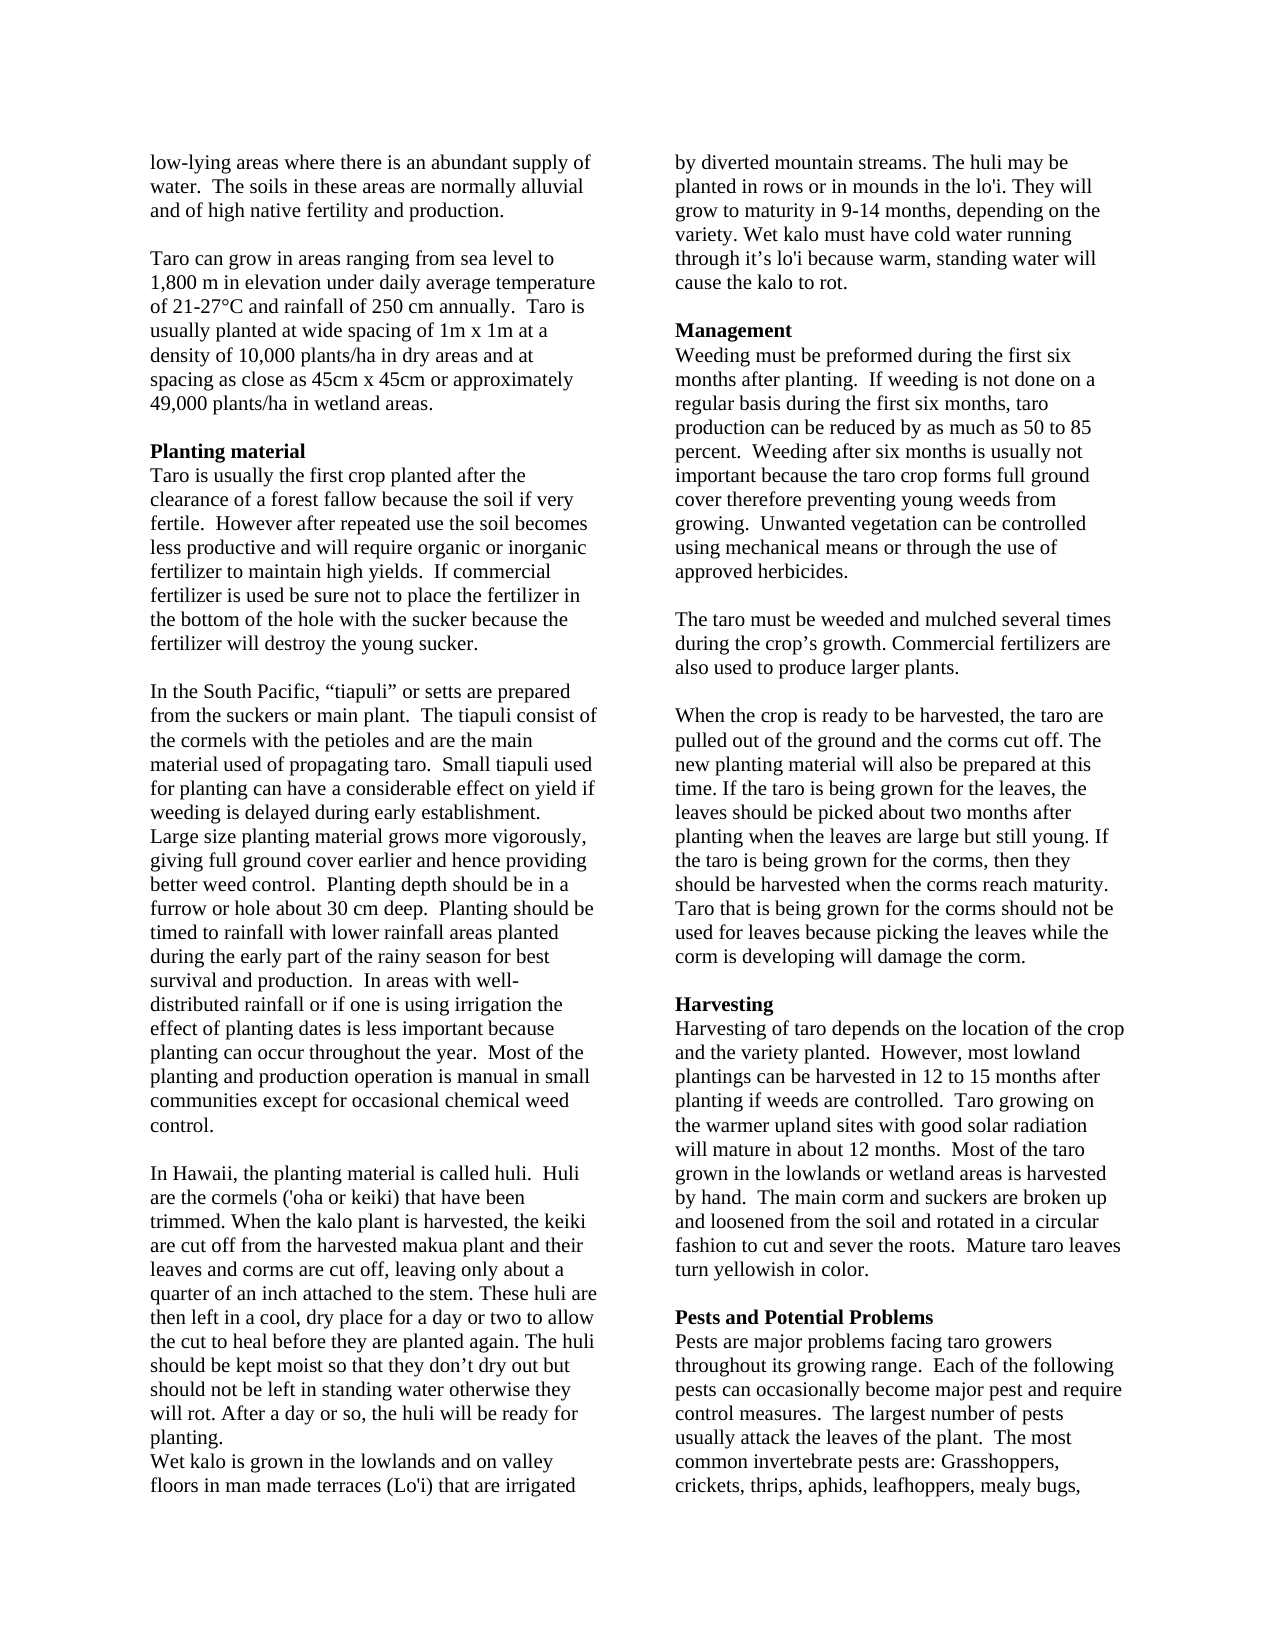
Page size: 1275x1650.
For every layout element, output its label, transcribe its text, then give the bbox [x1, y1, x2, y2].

text In , the planting material is called huli. Huli are the cormels ('oha or keiki) that have been trimmed. When the kalo plant is harvested, the keiki are cut off from the harvested makua plant and their leaves and corms are cut off, leaving only about a quarter of an inch attached to the stem. These huli are then left in a cool, dry place for a day or two to allow the cut to heal before they are planted again. The huli should be kept moist so that they don’t dry out but should not be left in standing water otherwise they will rot. After a day or so, the huli will be ready for planting. Wet kalo is grown in the lowlands and on valley floors in man made terraces (Lo'i) that are irrigated by diverted mountain streams. The huli may be planted in rows or in mounds in the lo'i. They will grow to maturity in 9-14 months, depending on the variety. Wet kalo must have cold water running through it’s lo'i because warm, standing water will cause the kalo to rot. [150, 1161, 600, 1497]
subtitle Planting material [150, 439, 600, 463]
text Taro is usually the first crop planted after the clearance of a forest fallow because the soil if very fertile. However after repeated use the soil becomes less productive and will require organic or inorganic fertilizer to maintain high yields. If commercial fertilizer is used be sure not to place the fertilizer in the bottom of the hole with the sucker because the fertilizer will destroy the young sucker. [150, 463, 600, 655]
text Harvesting of taro depends on the location of the crop and the variety planted. However, most lowland plantings can be harvested in 12 to 15 months after planting if weeds are controlled. Taro growing on the warmer upland sites with good solar radiation will mature in about 12 months. Most of the taro grown in the lowlands or wetland areas is harvested by hand. The main corm and suckers are broken up and loosened from the soil and rotated in a circular fashion to cut and sever the roots. Mature taro leaves turn yellowish in color. [675, 1016, 1125, 1281]
text When the crop is ready to be harvested, the taro are pulled out of the ground and the corms cut off. The new planting material will also be prepared at this time. If the taro is being grown for the leaves, the leaves should be picked about two months after planting when the leaves are large but still young. If the taro is being grown for the corms, then they should be harvested when the corms reach maturity. Taro that is being grown for the corms should not be used for leaves because picking the leaves while the corm is developing will damage the corm. [675, 703, 1125, 968]
text Weeding must be preformed during the first six months after planting. If weeding is not done on a regular basis during the first six months, taro production can be reduced by as much as 50 to 85 percent. Weeding after six months is usually not important because the taro crop forms full ground cover therefore preventing young weeds from growing. Unwanted vegetation can be controlled using mechanical means or through the use of approved herbicides. [675, 342, 1125, 583]
text The taro must be weeded and mulched several times during the crop’s growth. Commercial fertilizers are also used to produce larger plants. [675, 607, 1125, 679]
subtitle Harvesting [675, 992, 1125, 1016]
text In , the planting material is called huli. Huli are the cormels ('oha or keiki) that have been trimmed. When the kalo plant is harvested, the keiki are cut off from the harvested makua plant and their leaves and corms are cut off, leaving only about a quarter of an inch attached to the stem. These huli are then left in a cool, dry place for a day or two to allow the cut to heal before they are planted again. The huli should be kept moist so that they don’t dry out but should not be left in standing water otherwise they will rot. After a day or so, the huli will be ready for planting. Wet kalo is grown in the lowlands and on valley floors in man made terraces (Lo'i) that are irrigated by diverted mountain streams. The huli may be planted in rows or in mounds in the lo'i. They will grow to maturity in 9-14 months, depending on the variety. Wet kalo must have cold water running through it’s lo'i because warm, standing water will cause the kalo to rot. [675, 150, 1125, 294]
text In the South Pacific, “tiapuli” or setts are prepared from the suckers or main plant. The tiapuli consist of the cormels with the petioles and are the main material used of propagating taro. Small tiapuli used for planting can have a considerable effect on yield if weeding is delayed during early establishment. Large size planting material grows more vigorously, giving full ground cover earlier and hence providing better weed control. Planting depth should be in a furrow or hole about 30 cm deep. Planting should be timed to rainfall with lower rainfall areas planted during the early part of the rainy season for best survival and production. In areas with well-distributed rainfall or if one is using irrigation the effect of planting dates is less important because planting can occur throughout the year. Most of the planting and production operation is manual in small communities except for occasional chemical weed control. [150, 679, 600, 1137]
text Pests and Potential Problems [675, 1305, 1125, 1329]
text Management [675, 318, 1125, 342]
text Taro can grow in areas ranging from sea level to 1,800 m in elevation under daily average temperature of 21-27°C and rainfall of 250 cm annually. Taro is usually planted at wide spacing of 1m x 1m at a density of 10,000 plants/ha in dry areas and at spacing as close as 45cm x 45cm or approximately 49,000 plants/ha in wetland areas. [150, 246, 600, 415]
